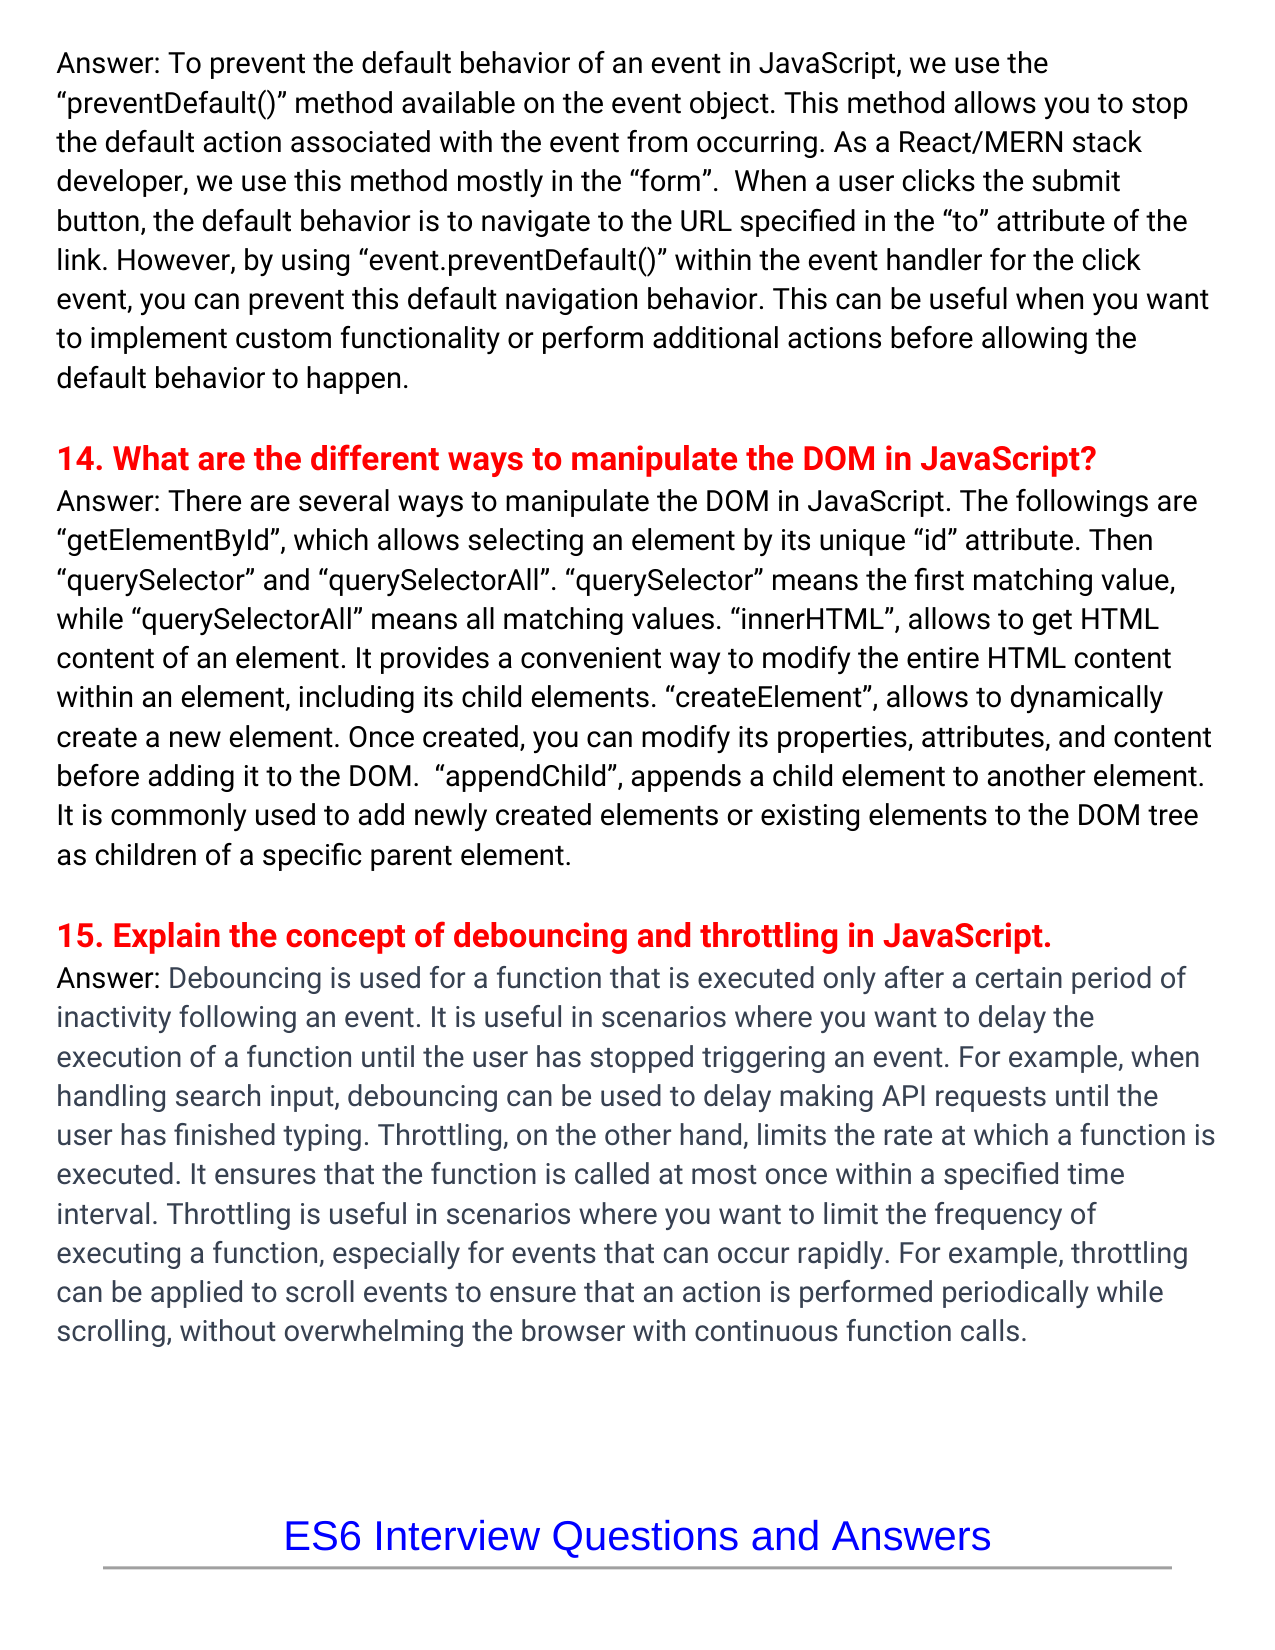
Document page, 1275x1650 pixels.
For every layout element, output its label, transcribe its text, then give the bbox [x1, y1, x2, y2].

text Answer: There are several ways to manipulate the DOM in JavaScript. The followings are “getElementById”, which allows selecting an element by its unique “id” attribute. Then “querySelector” and “querySelectorAll”. “querySelector” means the first matching value, while “querySelectorAll” means all matching values. “innerHTML”, allows to get HTML content of an element. It provides a convenient way to modify the entire HTML content within an element, including its child elements. “createElement”, allows to dynamically create a new element. Once created, you can modify its properties, attributes, and content before adding it to the DOM. “appendChild”, appends a child element to another element. It is commonly used to add newly created elements or existing elements to the DOM tree as children of a specific parent element. [56, 484, 1219, 872]
text Answer: Debouncing is used for a function that is executed only after a certain period of inactivity following an event. It is useful in scenarios where you want to delay the execution of a function until the user has stopped triggering an event. For example, when handling search input, debouncing can be used to delay making API requests until the user has finished typing. Throttling, on the other hand, limits the rate at which a function is executed. It ensures that the function is called at most once within a specified time interval. Throttling is useful in scenarios where you want to limit the frequency of executing a function, especially for events that can occur rapidly. For example, throttling can be applied to scroll events to ensure that an action is performed periodically while scrolling, without overwhelming the browser with continuous function calls. [56, 961, 1219, 1349]
text ES6 Interview Questions and Answers [56, 1511, 1219, 1559]
text 14. What are the different ways to manipulate the DOM in JavaScript? [56, 439, 1219, 479]
text Answer: To prevent the default behavior of an event in JavaScript, we use the “preventDefault()” method available on the event object. This method allows you to stop the default action associated with the event from occurring. As a React/MERN stack developer, we use this method mostly in the “form”. When a user clicks the submit button, the default behavior is to navigate to the URL specified in the “to” attribute of the link. However, by using “event.preventDefault()” within the event handler for the click event, you can prevent this default navigation behavior. This can be useful when you want to implement custom functionality or perform additional actions before allowing the default behavior to happen. [56, 47, 1219, 395]
text 15. Explain the concept of debouncing and throttling in JavaScript. [56, 916, 1219, 956]
